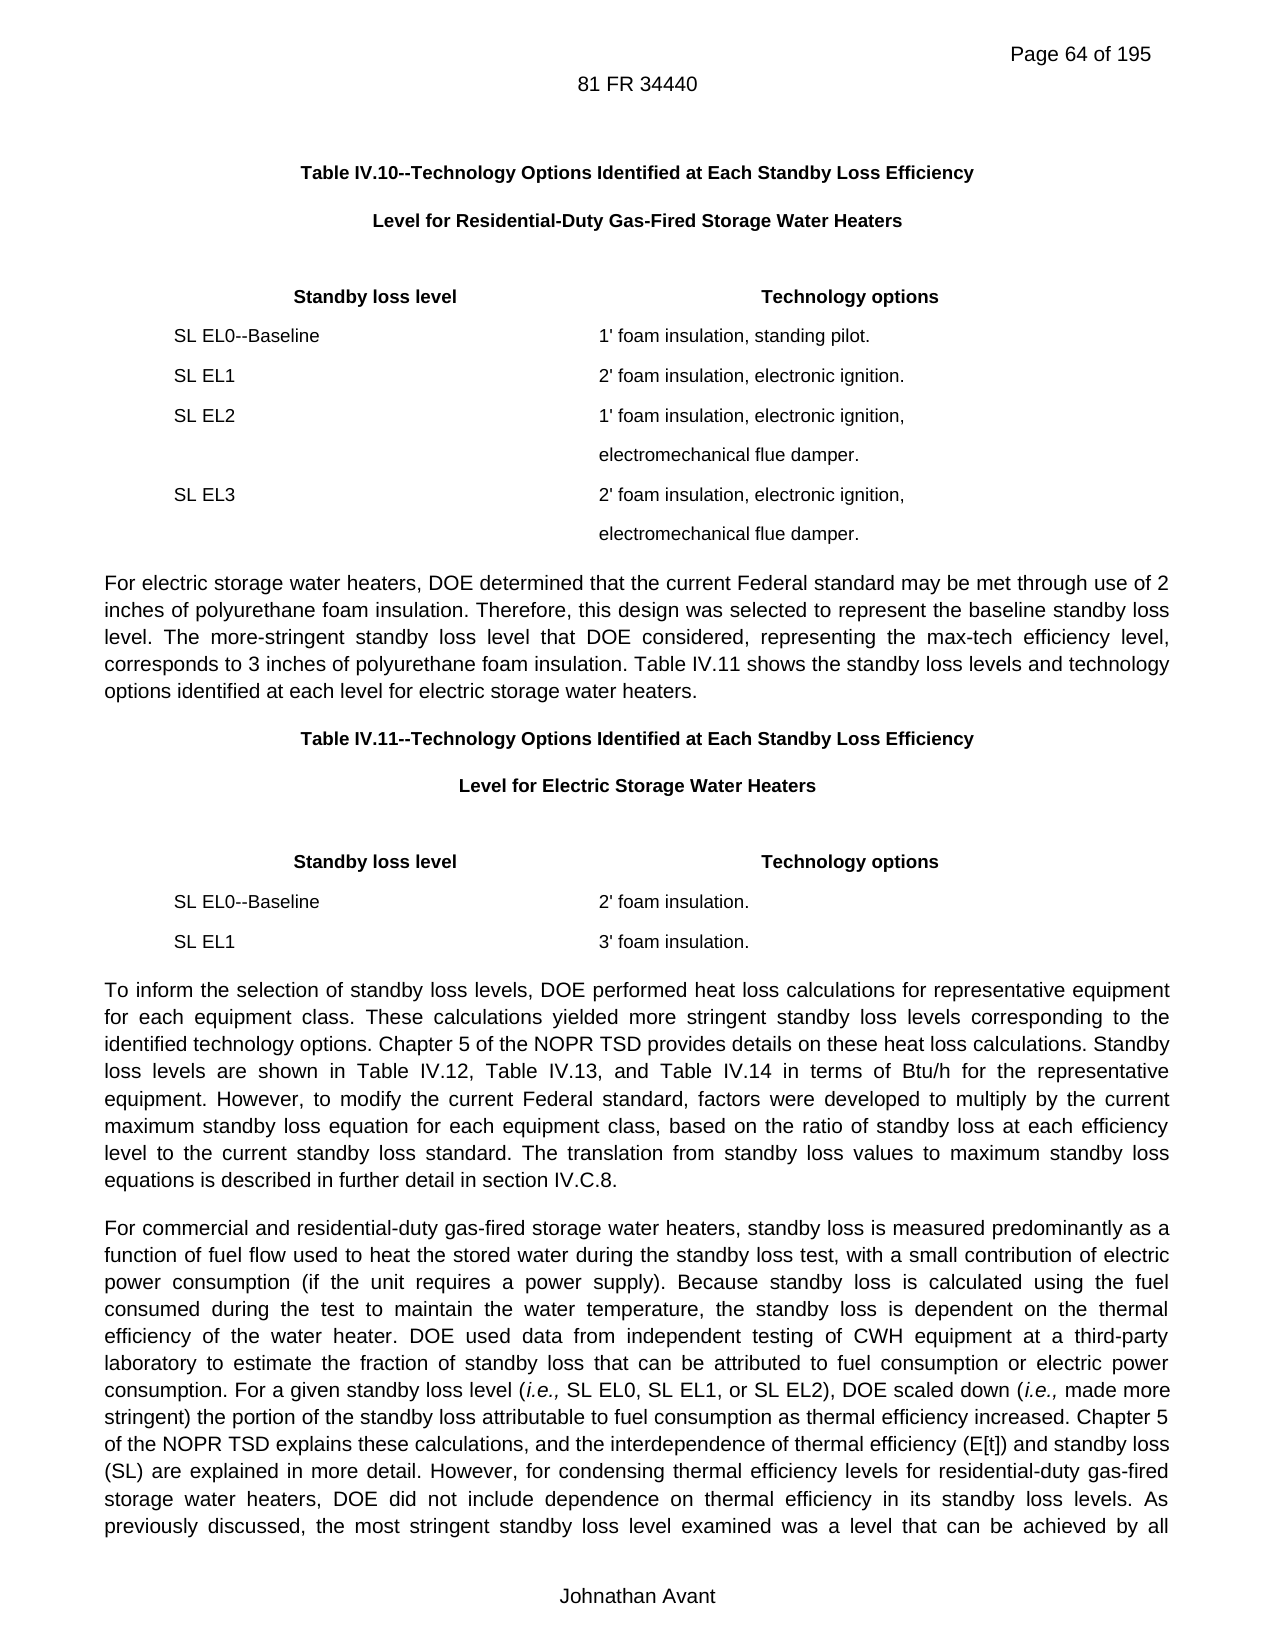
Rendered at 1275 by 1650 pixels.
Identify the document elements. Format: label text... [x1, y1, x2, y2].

text To inform the selection of standby loss levels, DOE performed heat loss calculations for representative equipment for each equipment class. These calculations yielded more stringent standby loss levels corresponding to the identified technology options. Chapter 5 of the NOPR TSD provides details on these heat loss calculations. Standby loss levels are shown in Table IV.12, Table IV.13, and Table IV.14 in terms of Btu/h for the representative equipment. However, to modify the current Federal standard, factors were developed to multiply by the current maximum standby loss equation for each equipment class, based on the ratio of standby loss at each efficiency level to the current standby loss standard. The translation from standby loss values to maximum standby loss equations is described in further detail in section IV.C.8. [104, 975, 1171, 1192]
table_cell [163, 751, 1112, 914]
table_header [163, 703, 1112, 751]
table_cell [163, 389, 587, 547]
text For electric storage water heaters, DOE determined that the current Federal standard may be met through use of 2 inches of polyurethane foam insulation. Therefore, this design was selected to represent the baseline standby loss level. The more-stringent standby loss level that DOE considered, representing the max-tech efficiency level, corresponds to 3 inches of polyurethane foam insulation. Table IV.11 shows the standby loss levels and technology options identified at each level for electric storage water heaters. [104, 568, 1171, 703]
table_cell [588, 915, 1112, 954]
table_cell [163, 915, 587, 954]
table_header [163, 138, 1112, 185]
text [104, 1212, 1171, 1537]
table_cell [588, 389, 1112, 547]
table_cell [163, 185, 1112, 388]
